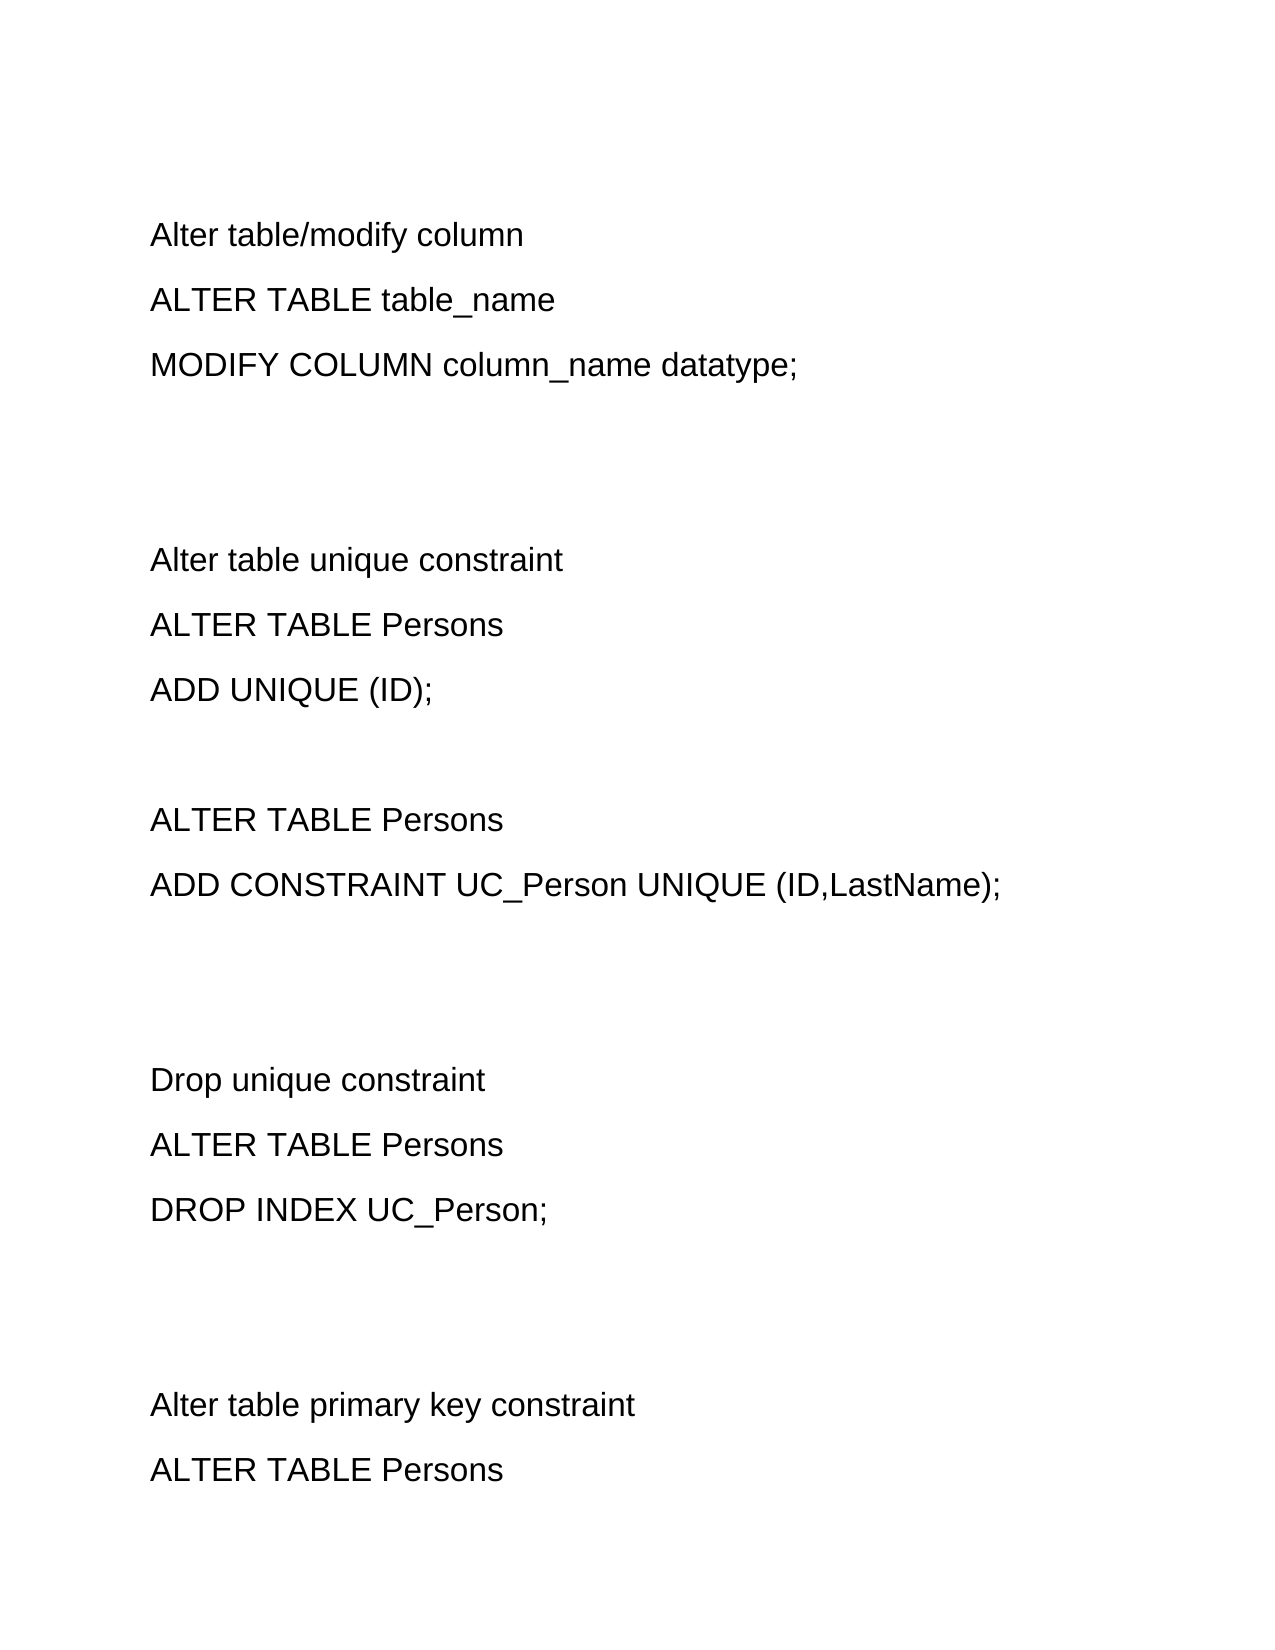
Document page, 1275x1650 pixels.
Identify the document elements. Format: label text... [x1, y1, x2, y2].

text MODIFY COLUMN column_name datatype; [150, 345, 1125, 383]
text Alter table primary key constraint [150, 1385, 1125, 1423]
text ALTER TABLE Persons [150, 1125, 1125, 1163]
text ALTER TABLE Persons [150, 605, 1125, 643]
text ALTER TABLE table_name [150, 280, 1125, 318]
text Drop unique constraint [150, 1060, 1125, 1098]
text ALTER TABLE Persons [150, 800, 1125, 838]
text Alter table/modify column [150, 215, 1125, 253]
text ADD CONSTRAINT UC_Person UNIQUE (ID,LastName); [150, 865, 1125, 903]
text Alter table unique constraint [150, 540, 1125, 578]
text DROP INDEX UC_Person; [150, 1190, 1125, 1228]
text ADD UNIQUE (ID); [150, 670, 1125, 708]
text ALTER TABLE Persons [150, 1450, 1125, 1488]
